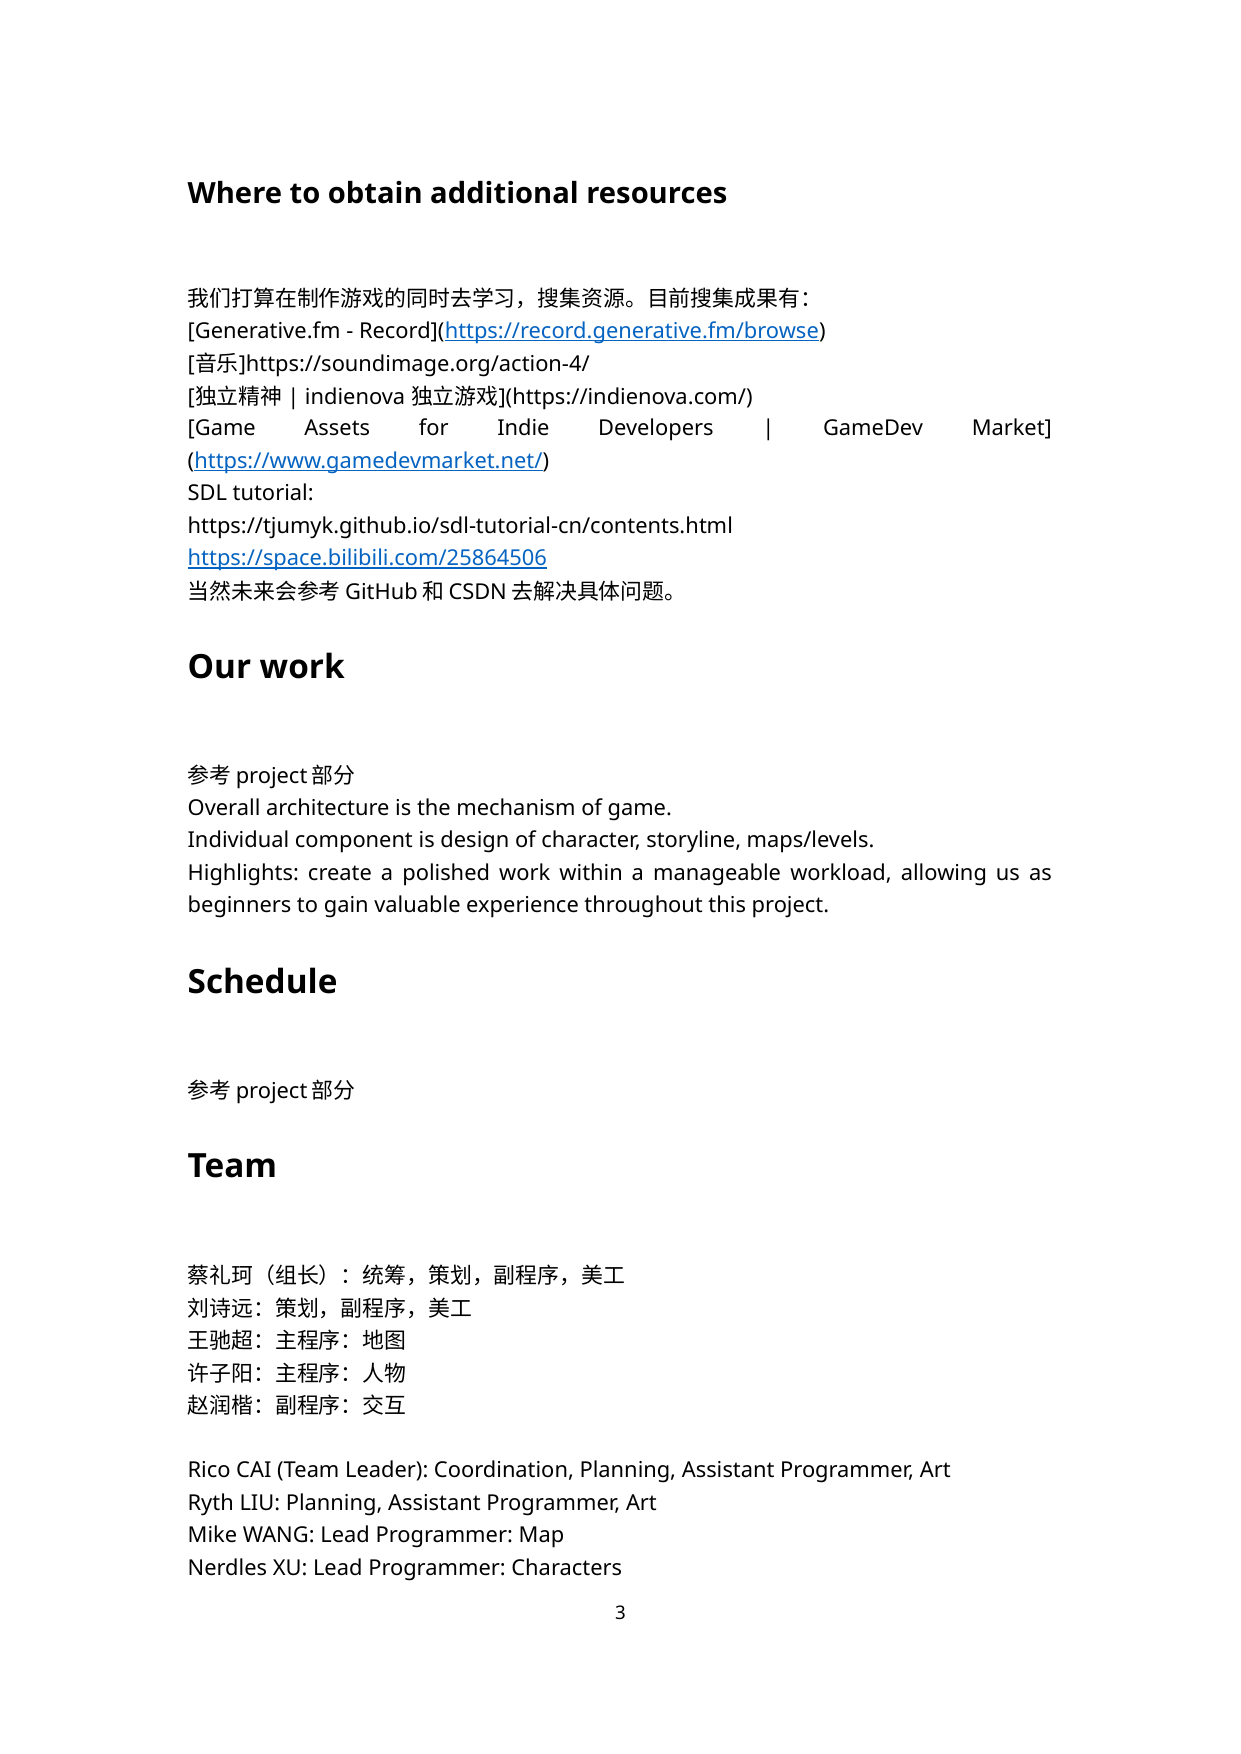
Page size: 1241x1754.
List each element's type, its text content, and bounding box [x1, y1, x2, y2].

text [音乐]https://soundimage.org/action-4/ [187, 346, 1053, 378]
text [Game Assets for Indie Developers | GameDev Market](https://www.gamedevmarket.net/) [187, 411, 1053, 476]
text 蔡礼珂（组长）：统筹，策划，副程序，美工 [187, 1258, 1053, 1290]
subtitle Where to obtain additional resources [187, 160, 1053, 225]
text https://tjumyk.github.io/sdl-tutorial-cn/contents.html [187, 508, 1053, 541]
text [独立精神 | indienova 独立游戏](https://indienova.com/) [187, 378, 1053, 411]
text 赵润楷：副程序：交互 [187, 1388, 1053, 1420]
text Overall architecture is the mechanism of game. [187, 791, 1053, 823]
text 王驰超：主程序：地图 [187, 1323, 1053, 1355]
text [Generative.fm - Record](https://record.generative.fm/browse) [187, 313, 1053, 346]
text Mike WANG: Lead Programmer: Map [187, 1518, 1053, 1550]
text 刘诗远：策划，副程序，美工 [187, 1290, 1053, 1323]
subtitle Our work [187, 633, 1053, 698]
text Ryth LIU: Planning, Assistant Programmer, Art [187, 1485, 1053, 1518]
subtitle Schedule [187, 948, 1053, 1013]
text 我们打算在制作游戏的同时去学习，搜集资源。目前搜集成果有： [187, 281, 1053, 313]
text 参考project部分 [187, 758, 1053, 791]
subtitle Team [187, 1132, 1053, 1197]
text Highlights: create a polished work within a manageable workload, allowing us as beginners to gain valuable experience throughout this project. [187, 856, 1053, 921]
text 参考project部分 [187, 1073, 1053, 1105]
text SDL tutorial: [187, 476, 1053, 508]
text 许子阳：主程序：人物 [187, 1355, 1053, 1388]
text Individual component is design of character, storyline, maps/levels. [187, 823, 1053, 856]
text https://space.bilibili.com/25864506 [187, 541, 1053, 573]
text Nerdles XU: Lead Programmer: Characters [187, 1550, 1053, 1583]
text Rico CAI (Team Leader): Coordination, Planning, Assistant Programmer, Art [187, 1453, 1053, 1485]
text 当然未来会参考GitHub和CSDN去解决具体问题。 [187, 573, 1053, 606]
